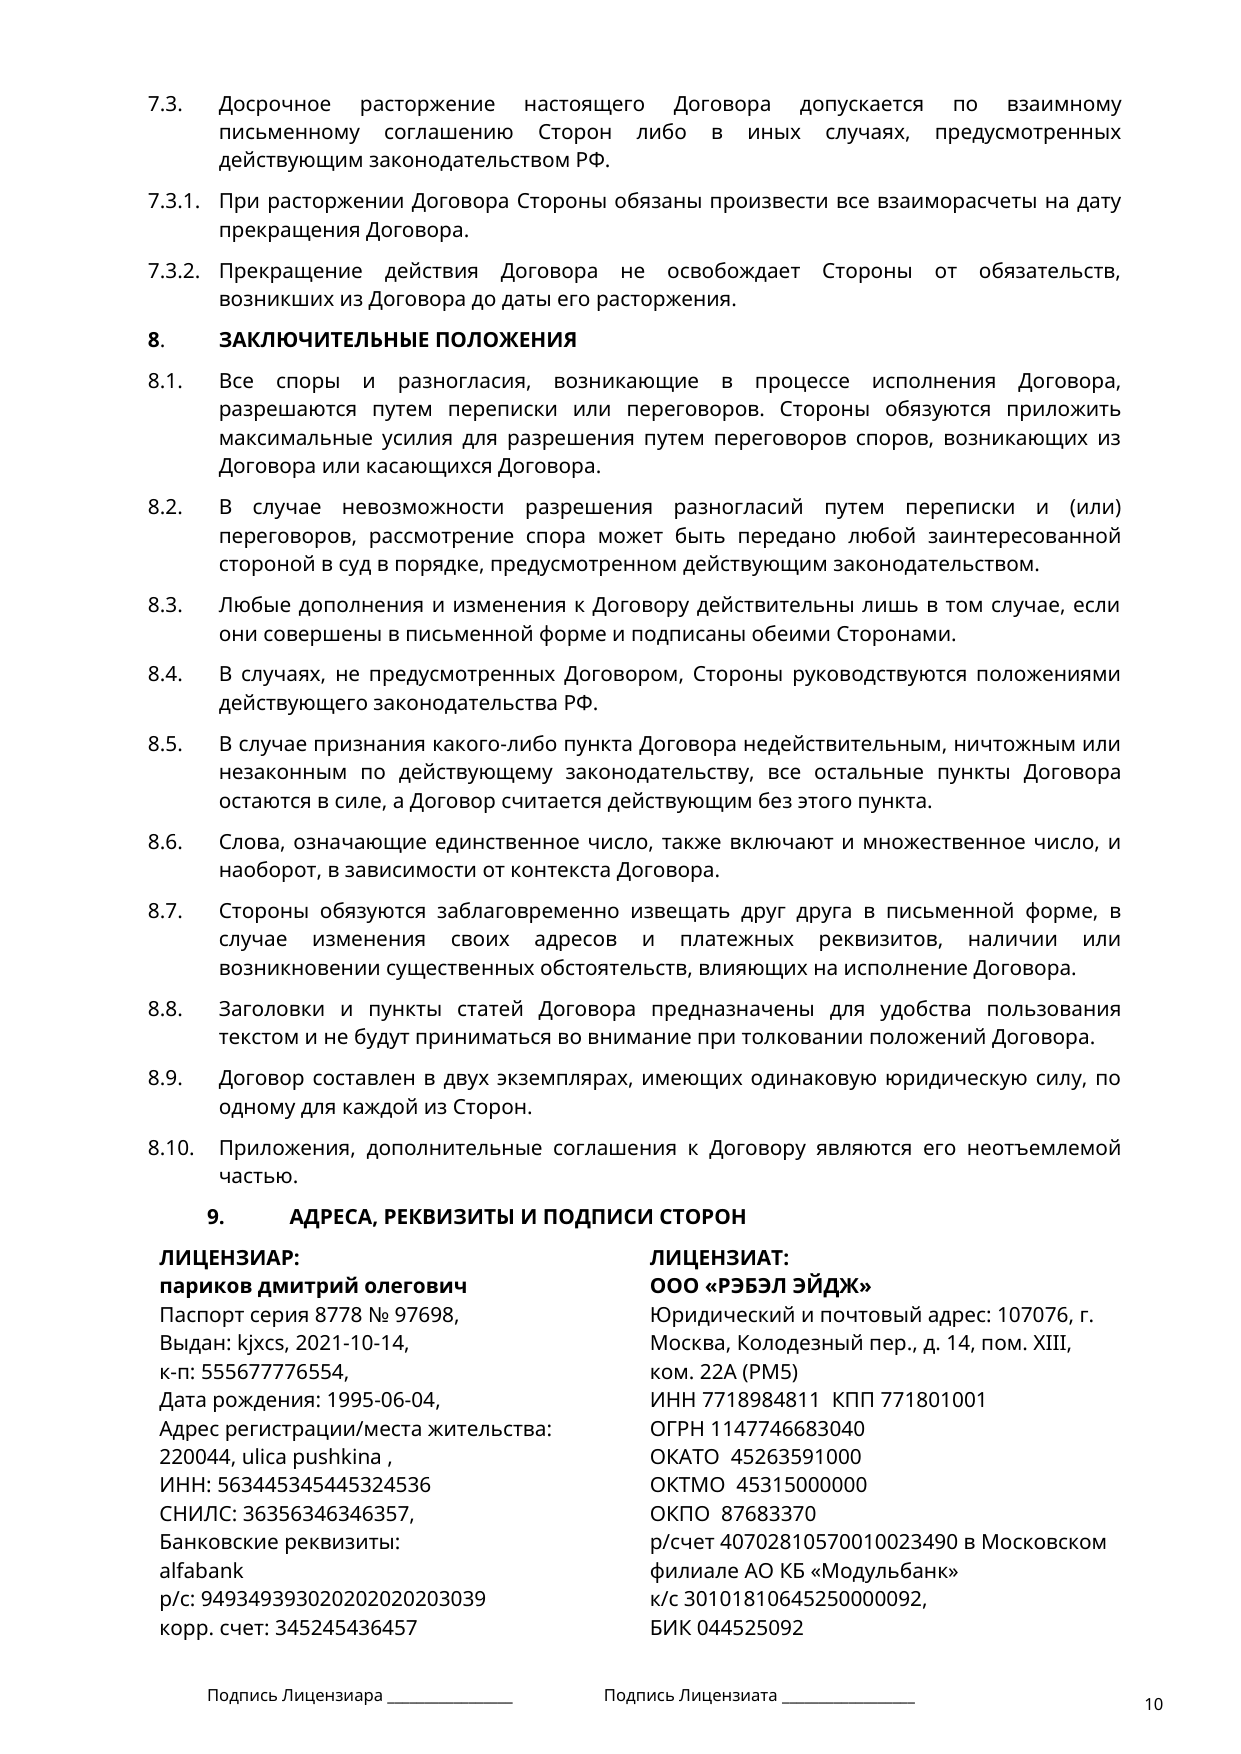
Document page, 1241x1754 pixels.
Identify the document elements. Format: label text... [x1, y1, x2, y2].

list Досрочное расторжение настоящего Договора допускается по взаимному письменному соглашению Сторон либо в иных случаях, предусмотренных действующим законодательством РФ. [148, 89, 1122, 174]
text 8. ЗАКЛЮЧИТЕЛЬНЫЕ ПОЛОЖЕНИЯ [148, 325, 1122, 354]
list Любые дополнения и изменения к Договору действительны лишь в том случае, если они совершены в письменной форме и подписаны обеими Сторонами. [148, 590, 1122, 647]
list Прекращение действия Договора не освобождает Стороны от обязательств, возникших из Договора до даты его расторжения. [148, 256, 1122, 313]
list В случае признания какого-либо пункта Договора недействительным, ничтожным или незаконным по действующему законодательству, все остальные пункты Договора остаются в силе, а Договор считается действующим без этого пункта. [148, 729, 1122, 814]
list Приложения, дополнительные соглашения к Договору являются его неотъемлемой частью. [148, 1133, 1122, 1189]
list В случае невозможности разрешения разногласий путем переписки и (или) переговоров, рассмотрение спора может быть передано любой заинтересованной стороной в суд в порядке, предусмотренном действующим законодательством. [148, 492, 1122, 578]
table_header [148, 1243, 638, 1665]
list Все споры и разногласия, возникающие в процессе исполнения Договора, разрешаются путем переписки или переговоров. Стороны обязуются приложить максимальные усилия для разрешения путем переговоров споров, возникающих из Договора или касающихся Договора. [148, 366, 1122, 480]
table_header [638, 1243, 1122, 1665]
list Слова, означающие единственное число, также включают и множественное число, и наоборот, в зависимости от контекста Договора. [148, 827, 1122, 884]
list Договор составлен в двух экземплярах, имеющих одинаковую юридическую силу, по одному для каждой из Сторон. [148, 1063, 1122, 1120]
list Стороны обязуются заблаговременно извещать друг друга в письменной форме, в случае изменения своих адресов и платежных реквизитов, наличии или возникновении существенных обстоятельств, влияющих на исполнение Договора. [148, 896, 1122, 981]
list Заголовки и пункты статей Договора предназначены для удобства пользования текстом и не будут приниматься во внимание при толковании положений Договора. [148, 994, 1122, 1051]
list АДРЕСА, РЕКВИЗИТЫ И ПОДПИСИ СТОРОН [207, 1202, 1122, 1231]
list При расторжении Договора Стороны обязаны произвести все взаиморасчеты на дату прекращения Договора. [148, 186, 1122, 243]
list В случаях, не предусмотренных Договором, Стороны руководствуются положениями действующего законодательства РФ. [148, 659, 1122, 716]
